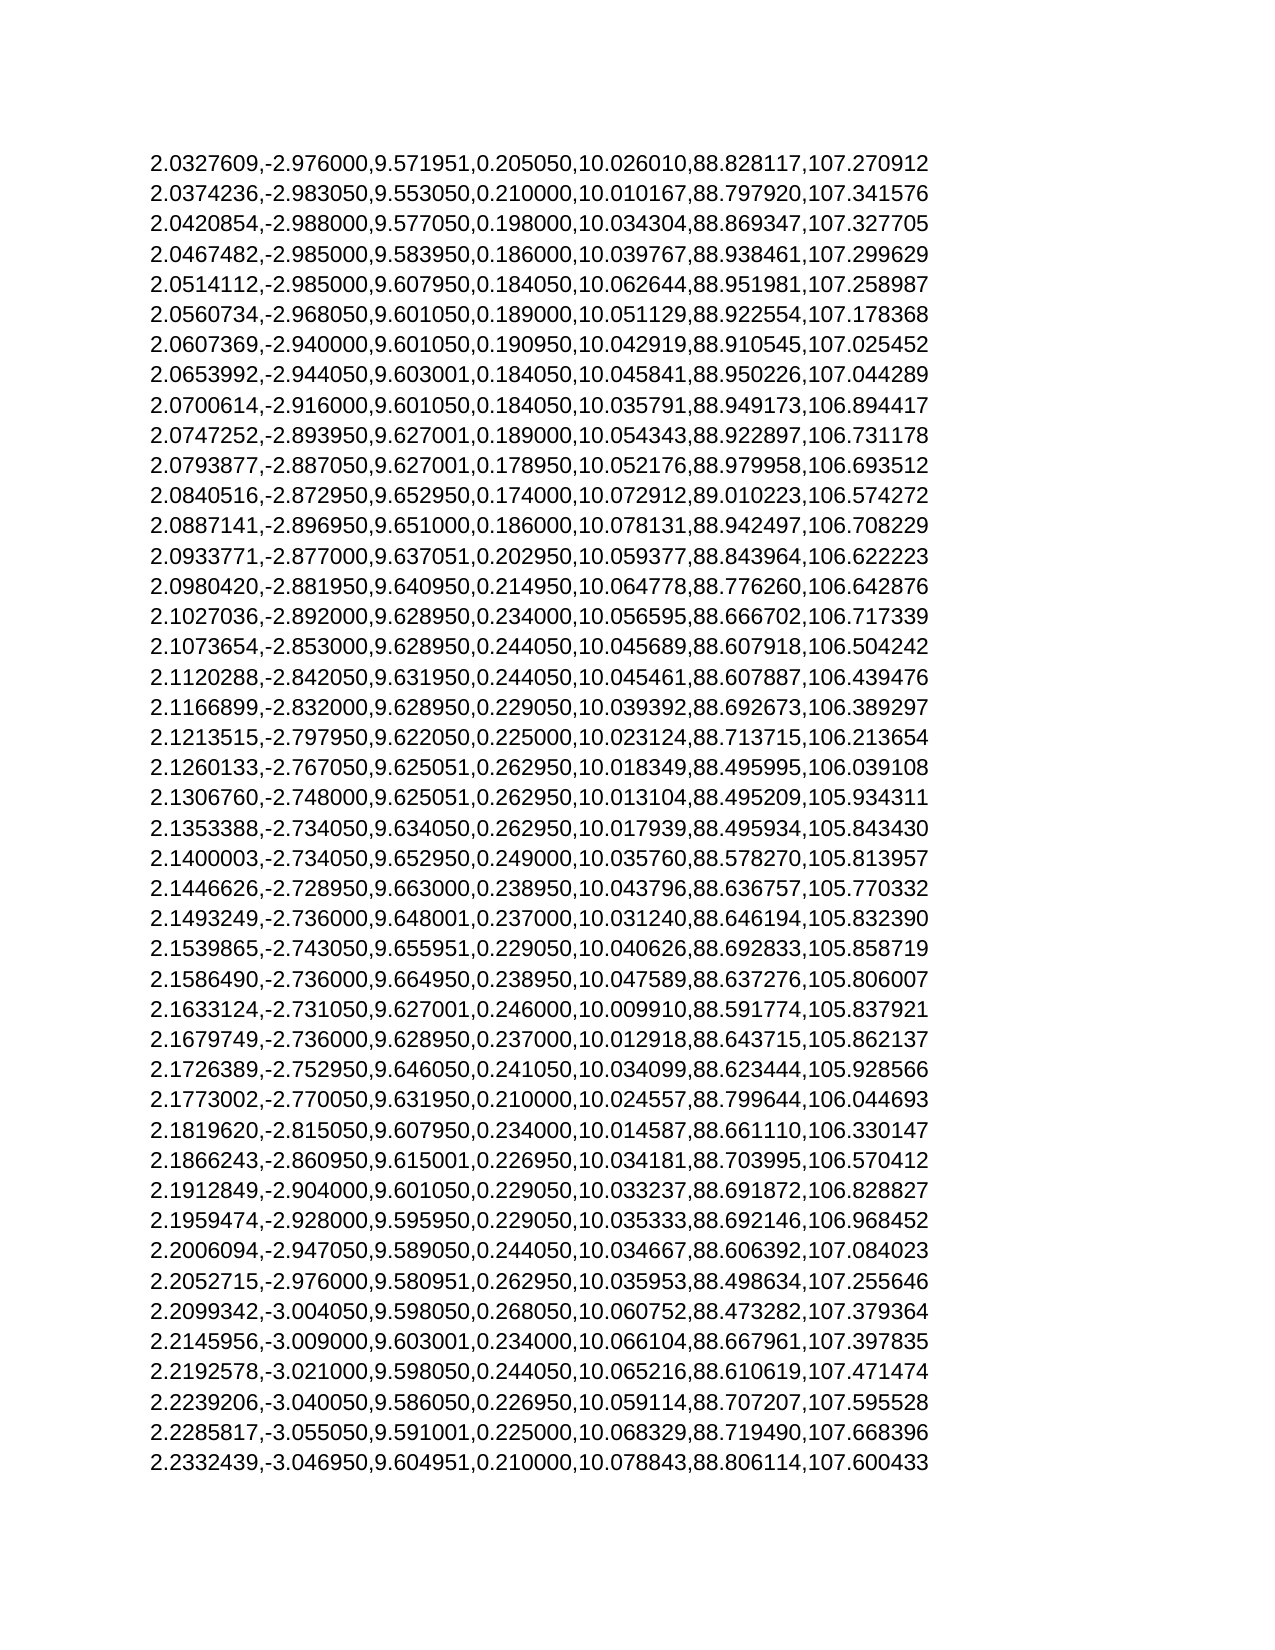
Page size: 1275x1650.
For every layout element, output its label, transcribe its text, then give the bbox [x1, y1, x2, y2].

text 2.1959474,-2.928000,9.595950,0.229050,10.035333,88.692146,106.968452 [150, 1207, 1125, 1234]
text 2.1353388,-2.734050,9.634050,0.262950,10.017939,88.495934,105.843430 [150, 814, 1125, 841]
text 2.0560734,-2.968050,9.601050,0.189000,10.051129,88.922554,107.178368 [150, 301, 1125, 327]
text 2.0420854,-2.988000,9.577050,0.198000,10.034304,88.869347,107.327705 [150, 210, 1125, 237]
text 2.2192578,-3.021000,9.598050,0.244050,10.065216,88.610619,107.471474 [150, 1358, 1125, 1385]
text 2.0747252,-2.893950,9.627001,0.189000,10.054343,88.922897,106.731178 [150, 422, 1125, 448]
text 2.2239206,-3.040050,9.586050,0.226950,10.059114,88.707207,107.595528 [150, 1388, 1125, 1415]
text 2.1260133,-2.767050,9.625051,0.262950,10.018349,88.495995,106.039108 [150, 754, 1125, 781]
text 2.1726389,-2.752950,9.646050,0.241050,10.034099,88.623444,105.928566 [150, 1056, 1125, 1083]
text 2.1027036,-2.892000,9.628950,0.234000,10.056595,88.666702,106.717339 [150, 603, 1125, 629]
text 2.1446626,-2.728950,9.663000,0.238950,10.043796,88.636757,105.770332 [150, 875, 1125, 901]
text 2.0327609,-2.976000,9.571951,0.205050,10.026010,88.828117,107.270912 [150, 150, 1125, 176]
text 2.2145956,-3.009000,9.603001,0.234000,10.066104,88.667961,107.397835 [150, 1328, 1125, 1354]
text 2.1819620,-2.815050,9.607950,0.234000,10.014587,88.661110,106.330147 [150, 1117, 1125, 1143]
text 2.1400003,-2.734050,9.652950,0.249000,10.035760,88.578270,105.813957 [150, 845, 1125, 871]
text 2.1586490,-2.736000,9.664950,0.238950,10.047589,88.637276,105.806007 [150, 966, 1125, 992]
text 2.1633124,-2.731050,9.627001,0.246000,10.009910,88.591774,105.837921 [150, 996, 1125, 1022]
text 2.0793877,-2.887050,9.627001,0.178950,10.052176,88.979958,106.693512 [150, 452, 1125, 478]
text 2.1679749,-2.736000,9.628950,0.237000,10.012918,88.643715,105.862137 [150, 1026, 1125, 1052]
text 2.1539865,-2.743050,9.655951,0.229050,10.040626,88.692833,105.858719 [150, 935, 1125, 962]
text 2.0653992,-2.944050,9.603001,0.184050,10.045841,88.950226,107.044289 [150, 361, 1125, 388]
text 2.0467482,-2.985000,9.583950,0.186000,10.039767,88.938461,107.299629 [150, 241, 1125, 267]
text 2.1073654,-2.853000,9.628950,0.244050,10.045689,88.607918,106.504242 [150, 633, 1125, 660]
text 2.0933771,-2.877000,9.637051,0.202950,10.059377,88.843964,106.622223 [150, 543, 1125, 569]
text 2.2052715,-2.976000,9.580951,0.262950,10.035953,88.498634,107.255646 [150, 1268, 1125, 1294]
text 2.1493249,-2.736000,9.648001,0.237000,10.031240,88.646194,105.832390 [150, 905, 1125, 932]
text 2.0607369,-2.940000,9.601050,0.190950,10.042919,88.910545,107.025452 [150, 331, 1125, 358]
text 2.1866243,-2.860950,9.615001,0.226950,10.034181,88.703995,106.570412 [150, 1147, 1125, 1173]
text 2.0887141,-2.896950,9.651000,0.186000,10.078131,88.942497,106.708229 [150, 512, 1125, 539]
text 2.2332439,-3.046950,9.604951,0.210000,10.078843,88.806114,107.600433 [150, 1449, 1125, 1475]
text 2.0980420,-2.881950,9.640950,0.214950,10.064778,88.776260,106.642876 [150, 573, 1125, 599]
text 2.0514112,-2.985000,9.607950,0.184050,10.062644,88.951981,107.258987 [150, 271, 1125, 297]
text 2.2006094,-2.947050,9.589050,0.244050,10.034667,88.606392,107.084023 [150, 1237, 1125, 1264]
text 2.0700614,-2.916000,9.601050,0.184050,10.035791,88.949173,106.894417 [150, 392, 1125, 418]
text 2.2285817,-3.055050,9.591001,0.225000,10.068329,88.719490,107.668396 [150, 1419, 1125, 1445]
text 2.2099342,-3.004050,9.598050,0.268050,10.060752,88.473282,107.379364 [150, 1298, 1125, 1324]
text 2.1773002,-2.770050,9.631950,0.210000,10.024557,88.799644,106.044693 [150, 1086, 1125, 1113]
text 2.1120288,-2.842050,9.631950,0.244050,10.045461,88.607887,106.439476 [150, 663, 1125, 690]
text 2.0374236,-2.983050,9.553050,0.210000,10.010167,88.797920,107.341576 [150, 180, 1125, 207]
text 2.1306760,-2.748000,9.625051,0.262950,10.013104,88.495209,105.934311 [150, 784, 1125, 811]
text 2.1213515,-2.797950,9.622050,0.225000,10.023124,88.713715,106.213654 [150, 724, 1125, 750]
text 2.0840516,-2.872950,9.652950,0.174000,10.072912,89.010223,106.574272 [150, 482, 1125, 509]
text 2.1166899,-2.832000,9.628950,0.229050,10.039392,88.692673,106.389297 [150, 694, 1125, 720]
text 2.1912849,-2.904000,9.601050,0.229050,10.033237,88.691872,106.828827 [150, 1177, 1125, 1203]
